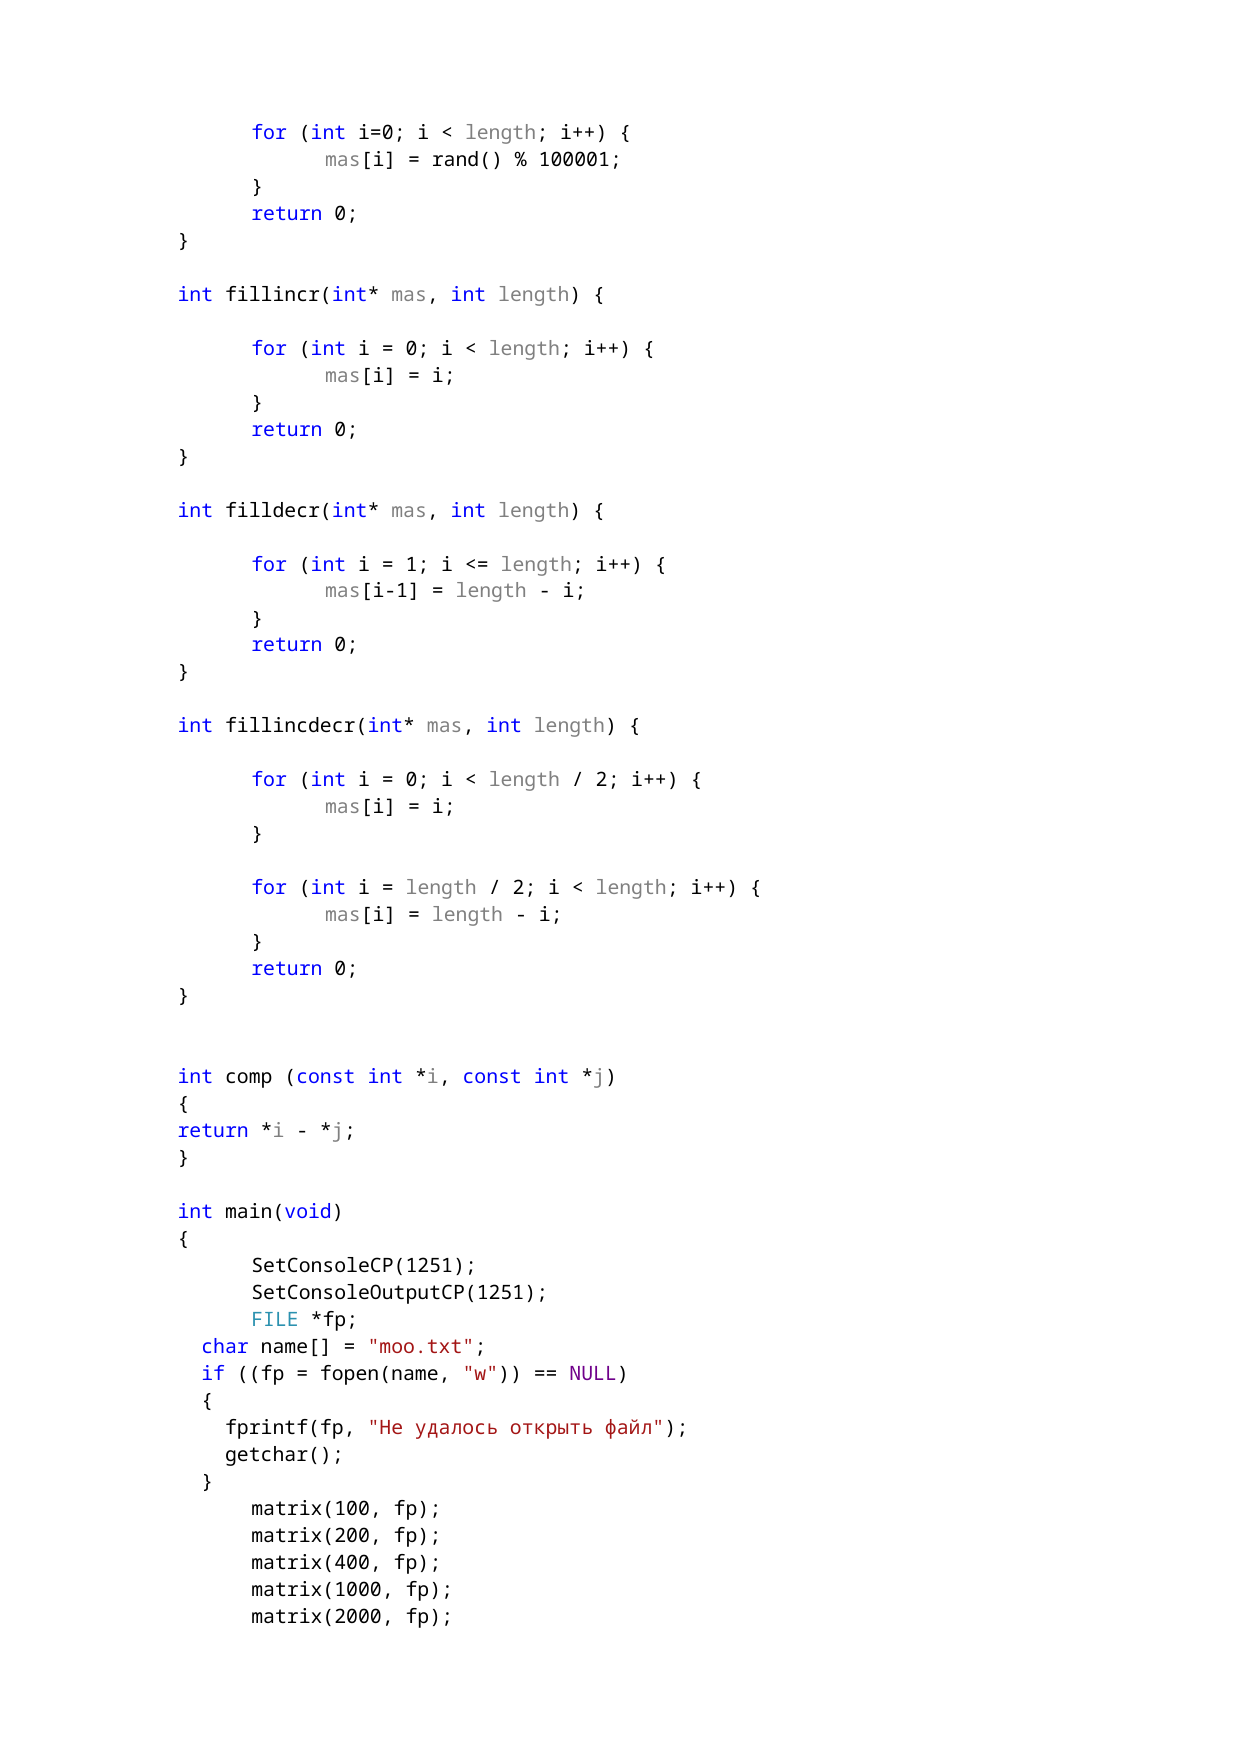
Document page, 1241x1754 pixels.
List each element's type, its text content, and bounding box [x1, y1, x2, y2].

text int fillincdecr(int* mas, int length) { [177, 712, 1152, 739]
text { [177, 1224, 1152, 1251]
text if ((fp = fopen(name, "w")) == NULL) [177, 1359, 1152, 1386]
text for (int i=0; i < length; i++) { [177, 118, 1152, 145]
text matrix(2000, fp); [177, 1602, 1152, 1629]
text } [177, 1143, 1152, 1170]
text int filldecr(int* mas, int length) { [177, 496, 1152, 523]
text mas[i] = i; [177, 361, 1152, 388]
text char name[] = "moo.txt"; [177, 1332, 1152, 1359]
text for (int i = 0; i < length / 2; i++) { [177, 766, 1152, 793]
text return *i - *j; [177, 1116, 1152, 1143]
text SetConsoleOutputCP(1251); [177, 1278, 1152, 1305]
text return 0; [177, 631, 1152, 658]
text return 0; [177, 954, 1152, 981]
text getchar(); [177, 1440, 1152, 1467]
text { [177, 1386, 1152, 1413]
text return 0; [177, 199, 1152, 226]
text } [177, 981, 1152, 1008]
text matrix(1000, fp); [177, 1575, 1152, 1602]
text } [177, 604, 1152, 631]
text int main(void) [177, 1197, 1152, 1224]
text { [177, 1089, 1152, 1116]
text matrix(400, fp); [177, 1548, 1152, 1575]
text for (int i = 1; i <= length; i++) { [177, 550, 1152, 577]
text matrix(200, fp); [177, 1521, 1152, 1548]
text SetConsoleCP(1251); [177, 1251, 1152, 1278]
text matrix(100, fp); [177, 1494, 1152, 1521]
text mas[i] = i; [177, 793, 1152, 819]
text FILE *fp; [177, 1305, 1152, 1332]
text } [177, 442, 1152, 469]
text fprintf(fp, "Не удалось открыть файл"); [177, 1413, 1152, 1440]
text } [177, 819, 1152, 847]
text for (int i = length / 2; i < length; i++) { [177, 873, 1152, 901]
text mas[i] = rand() % 100001; [177, 145, 1152, 172]
text int fillincr(int* mas, int length) { [177, 280, 1152, 307]
text } [177, 226, 1152, 253]
text } [177, 172, 1152, 199]
text } [177, 658, 1152, 685]
text for (int i = 0; i < length; i++) { [177, 334, 1152, 361]
text int comp (const int *i, const int *j) [177, 1062, 1152, 1089]
text mas[i-1] = length - i; [177, 577, 1152, 604]
text return 0; [177, 415, 1152, 442]
text } [177, 927, 1152, 954]
text } [177, 388, 1152, 415]
text mas[i] = length - i; [177, 901, 1152, 927]
text } [177, 1467, 1152, 1494]
